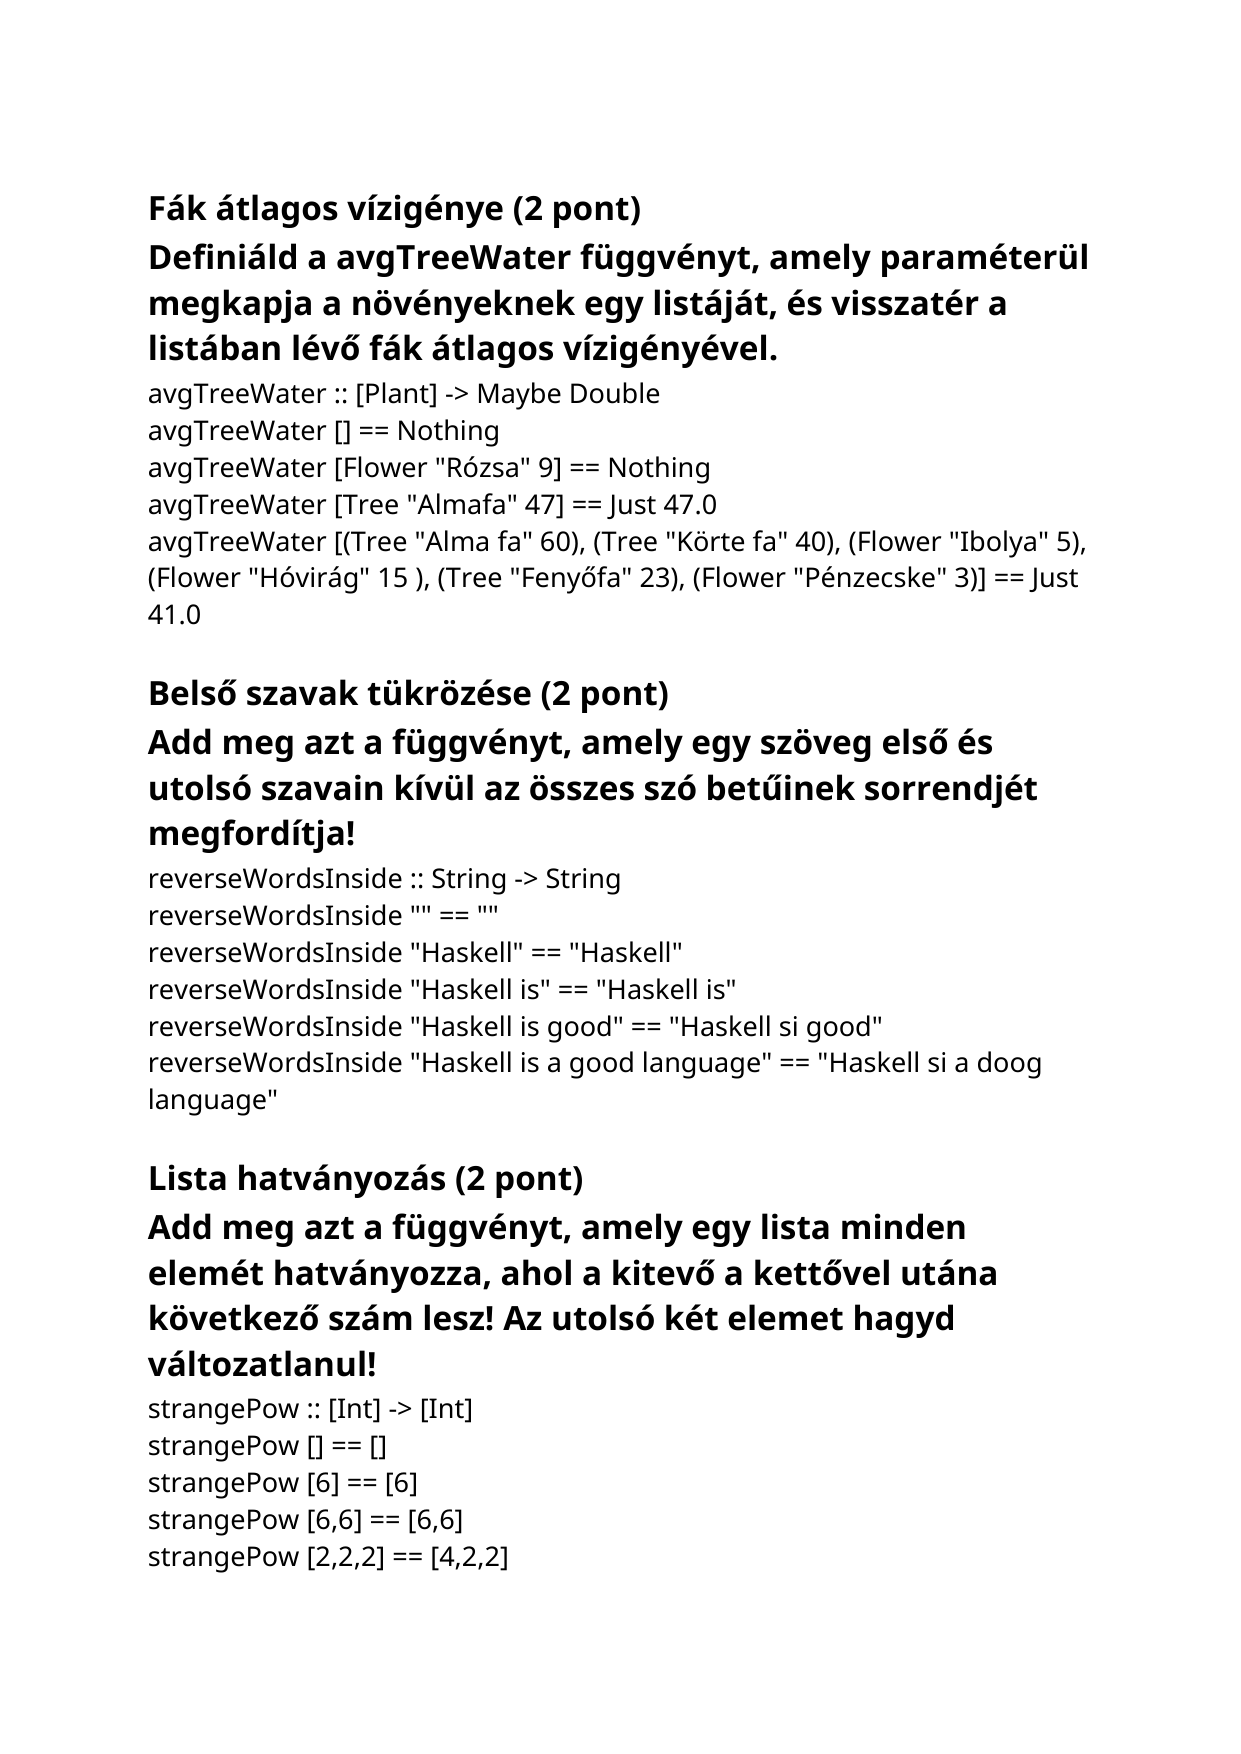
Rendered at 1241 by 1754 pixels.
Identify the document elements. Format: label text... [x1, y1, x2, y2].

text avgTreeWater [] == Nothing [148, 411, 1093, 448]
text avgTreeWater [(Tree "Alma fa" 60), (Tree "Körte fa" 40), (Flower "Ibolya" 5), (Flower "Hóvirág" 15 ), (Tree "Fenyőfa" 23), (Flower "Pénzecske" 3)] == Just 41.0 [148, 522, 1093, 633]
text reverseWordsInside "" == "" [148, 896, 1093, 933]
text Add meg azt a függvényt, amely egy lista minden elemét hatványozza, ahol a kitevő a kettővel utána következő szám lesz! Az utolsó két elemet hagyd változatlanul! [148, 1204, 1093, 1386]
text avgTreeWater [Flower "Rózsa" 9] == Nothing [148, 448, 1093, 485]
text reverseWordsInside "Haskell is a good language" == "Haskell si a doog language" [148, 1044, 1093, 1118]
text strangePow :: [Int] -> [Int] [148, 1390, 1093, 1427]
text strangePow [] == [] [148, 1427, 1093, 1464]
text Belső szavak tükrözése (2 pont) [148, 669, 1093, 715]
text Lista hatványozás (2 pont) [148, 1154, 1093, 1200]
text reverseWordsInside "Haskell is good" == "Haskell si good" [148, 1007, 1093, 1044]
text reverseWordsInside "Haskell is" == "Haskell is" [148, 970, 1093, 1007]
text Add meg azt a függvényt, amely egy szöveg első és utolsó szavain kívül az összes szó betűinek sorrendjét megfordítja! [148, 719, 1093, 855]
text avgTreeWater [Tree "Almafa" 47] == Just 47.0 [148, 485, 1093, 522]
text Fák átlagos vízigénye (2 pont) [148, 184, 1093, 230]
text Definiáld a avgTreeWater függvényt, amely paraméterül megkapja a növényeknek egy listáját, és visszatér a listában lévő fák átlagos vízigényével. [148, 234, 1093, 370]
text strangePow [6] == [6] [148, 1464, 1093, 1501]
text strangePow [6,6] == [6,6] [148, 1501, 1093, 1537]
text reverseWordsInside "Haskell" == "Haskell" [148, 933, 1093, 970]
text strangePow [2,2,2] == [4,2,2] [148, 1537, 1093, 1574]
text avgTreeWater :: [Plant] -> Maybe Double [148, 374, 1093, 411]
text reverseWordsInside :: String -> String [148, 859, 1093, 896]
